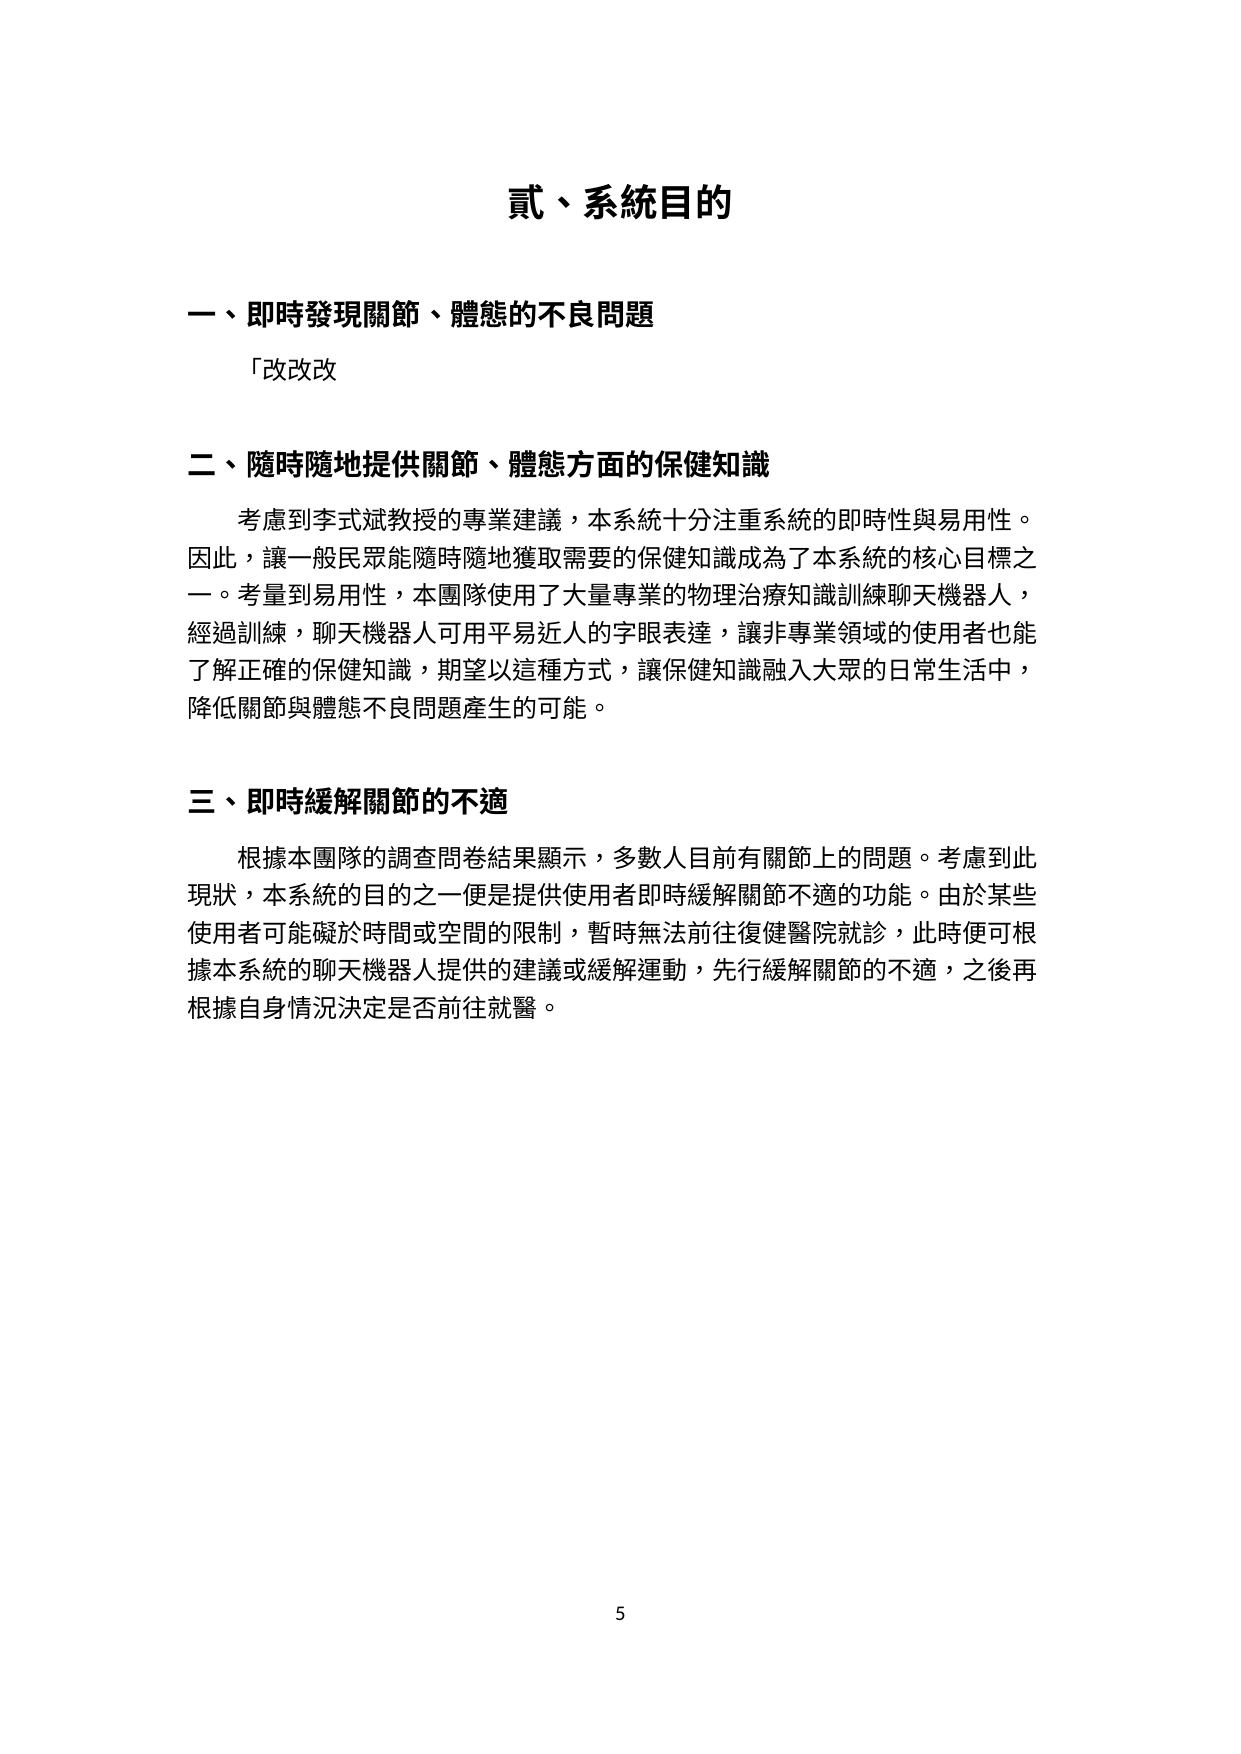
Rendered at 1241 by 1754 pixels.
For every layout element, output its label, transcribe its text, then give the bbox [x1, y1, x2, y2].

text 三、即時緩解關節的不適 [187, 762, 1053, 837]
text 二、隨時隨地提供關節、體態方面的保健知識 [187, 425, 1053, 500]
text 根據本團隊的調查問卷結果顯示，多數人目前有關節上的問題。考慮到此現狀，本系統的目的之一便是提供使用者即時緩解關節不適的功能。由於某些使用者可能礙於時間或空間的限制，暫時無法前往復健醫院就診，此時便可根據本系統的聊天機器人提供的建議或緩解運動，先行緩解關節的不適，之後再根據自身情況決定是否前往就醫。 [187, 837, 1053, 1025]
text 考慮到李式斌教授的專業建議，本系統十分注重系統的即時性與易用性。因此，讓一般民眾能隨時隨地獲取需要的保健知識成為了本系統的核心目標之一。考量到易用性，本團隊使用了大量專業的物理治療知識訓練聊天機器人，經過訓練，聊天機器人可用平易近人的字眼表達，讓非專業領域的使用者也能了解正確的保健知識，期望以這種方式，讓保健知識融入大眾的日常生活中，降低關節與體態不良問題產生的可能。 [187, 500, 1053, 725]
text 一、即時發現關節、體態的不良問題 [187, 275, 1053, 350]
text 「改改改 [187, 350, 1053, 387]
text 貳、系統目的 [187, 162, 1053, 237]
